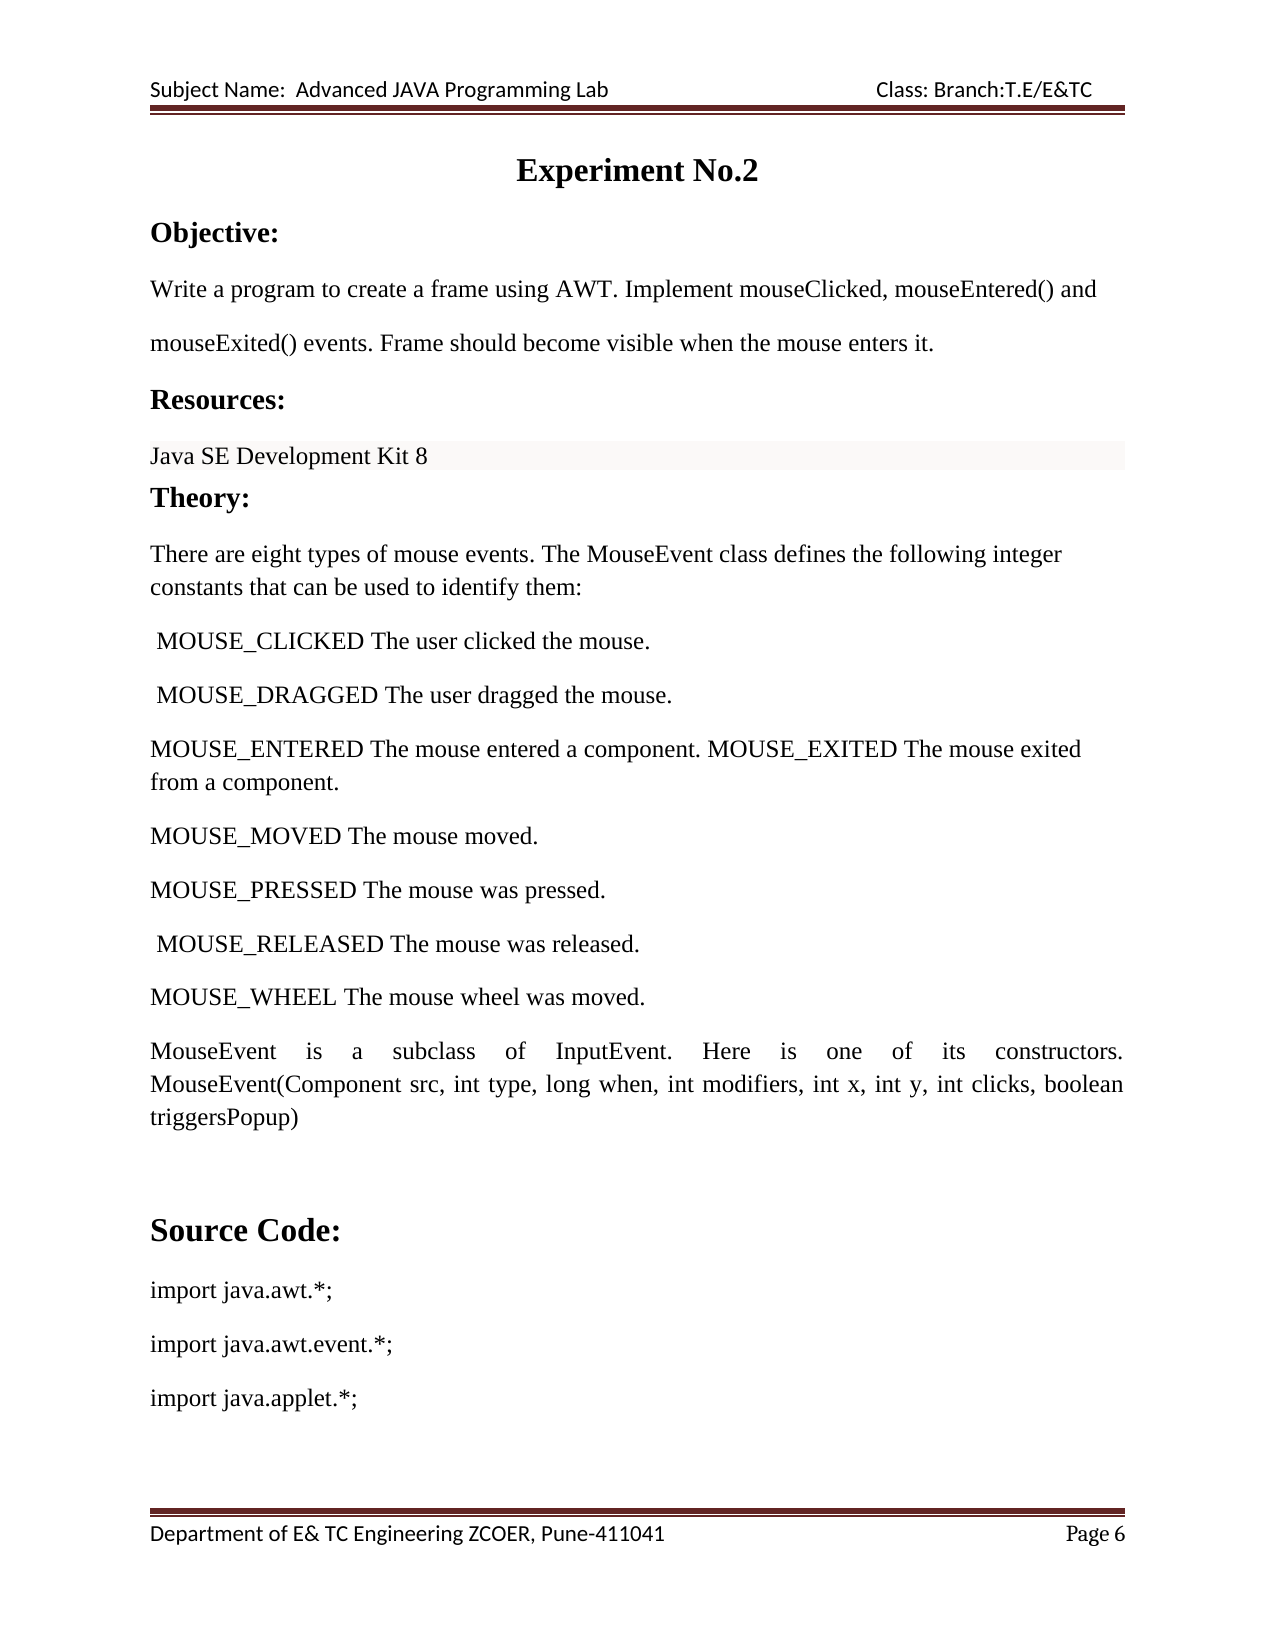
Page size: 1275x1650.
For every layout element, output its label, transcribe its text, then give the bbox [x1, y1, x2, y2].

text Theory: [150, 480, 1125, 514]
text import java.applet.*; [150, 1383, 1125, 1411]
text MOUSE_WHEEL The mouse wheel was moved. [150, 982, 1125, 1011]
text Source Code: [150, 1210, 1125, 1248]
text Resources: [150, 382, 1125, 416]
text import java.awt.*; [150, 1275, 1125, 1304]
text import java.awt.event.*; [150, 1329, 1125, 1358]
text There are eight types of mouse events. The MouseEvent class defines the following integer constants that can be used to identify them: [150, 539, 1125, 601]
text mouseExited() events. Frame should become visible when the mouse enters it. [150, 328, 1125, 357]
text MOUSE_ENTERED The mouse entered a component. MOUSE_EXITED The mouse exited from a component. [150, 734, 1125, 796]
text MOUSE_CLICKED The user clicked the mouse. [150, 626, 1125, 655]
text Write a program to create a frame using AWT. Implement mouseClicked, mouseEntered() and [150, 274, 1125, 303]
subtitle Java SE Development Kit 8 [150, 441, 1125, 470]
text MouseEvent is a subclass of InputEvent. Here is one of its constructors. MouseEvent(Component src, int type, long when, int modifiers, int x, int y, int clicks, boolean triggersPopup) [150, 1036, 1125, 1131]
text Experiment No.2 [150, 150, 1125, 188]
text Objective: [150, 215, 1125, 248]
text MOUSE_MOVED The mouse moved. [150, 821, 1125, 850]
text MOUSE_RELEASED The mouse was released. [150, 929, 1125, 957]
text MOUSE_DRAGGED The user dragged the mouse. [150, 680, 1125, 709]
text MOUSE_PRESSED The mouse was pressed. [150, 875, 1125, 903]
